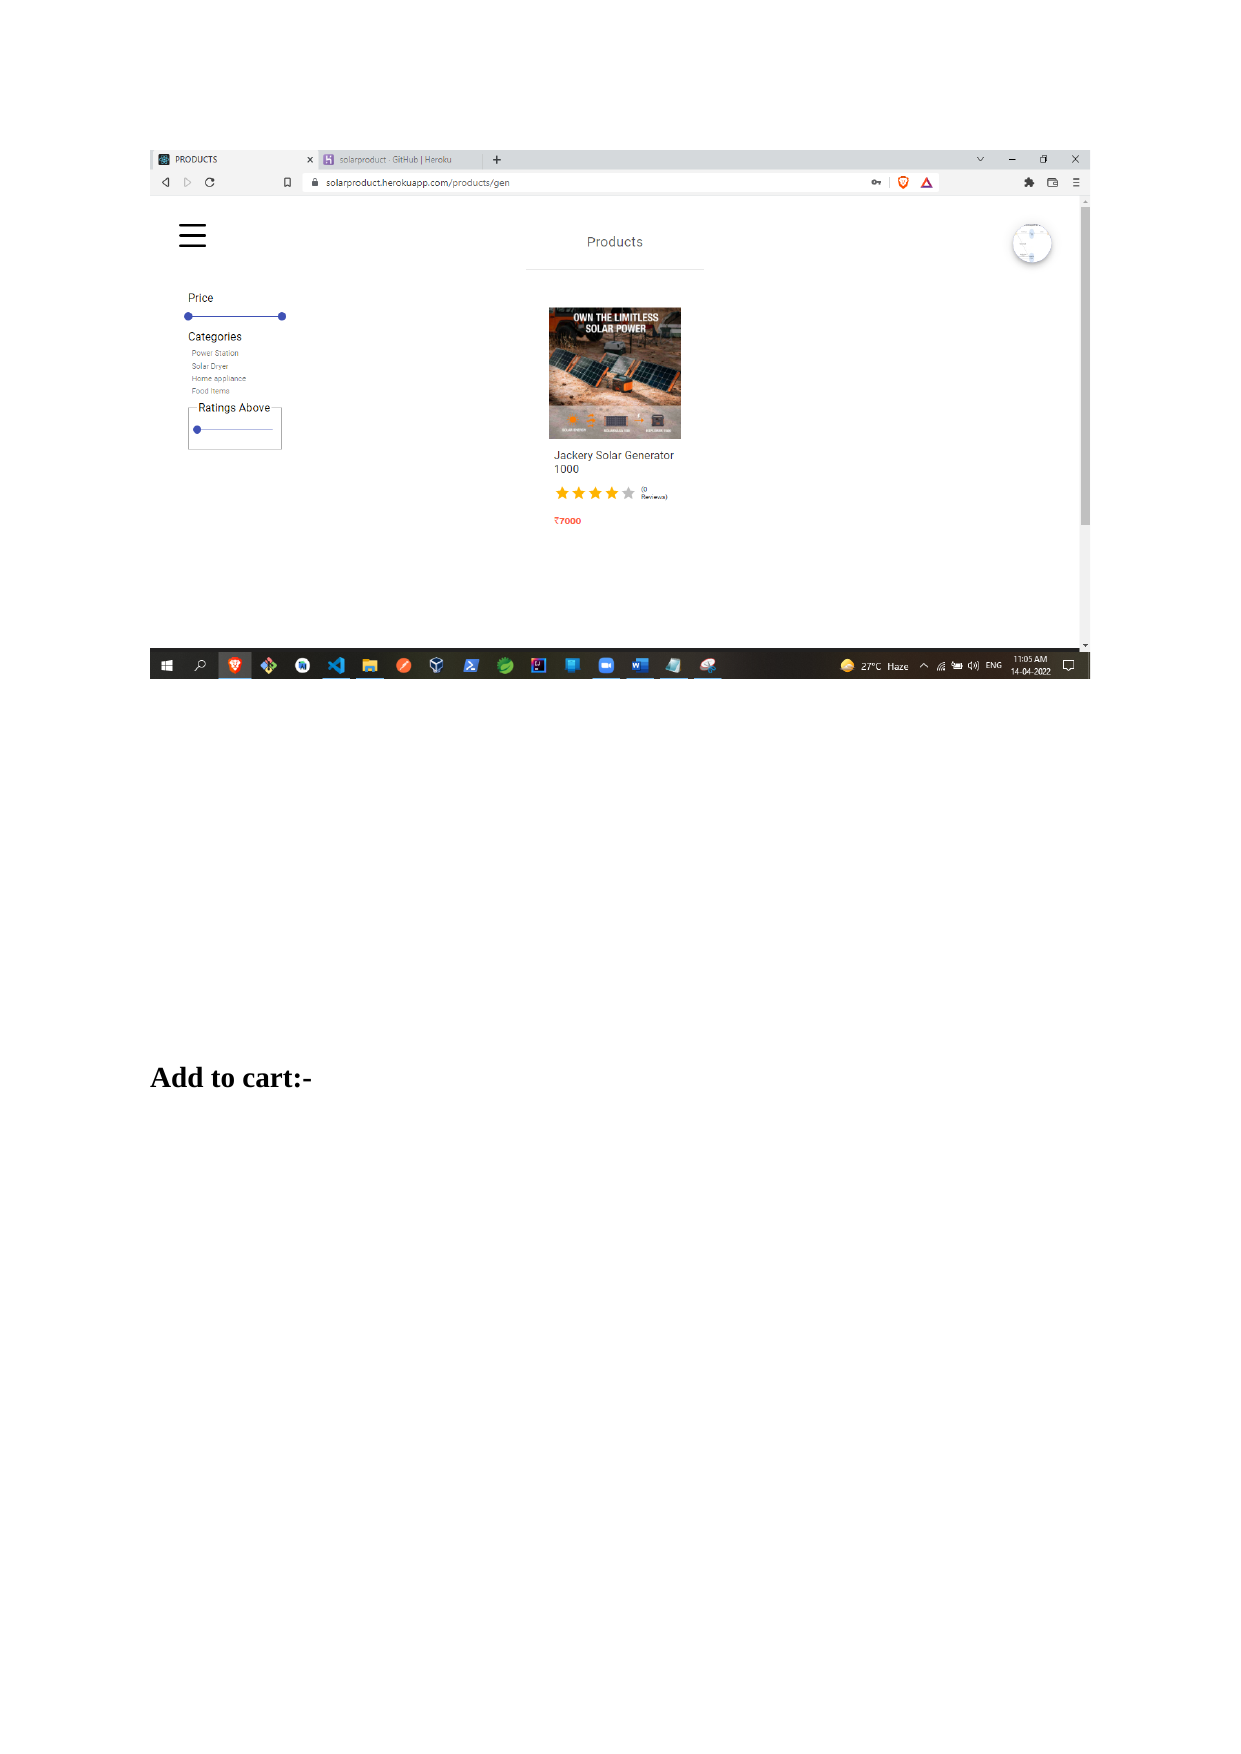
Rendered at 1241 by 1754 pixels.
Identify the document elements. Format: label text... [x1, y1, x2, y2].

text Add to cart:- [150, 1060, 1090, 1093]
picture [150, 150, 1091, 679]
